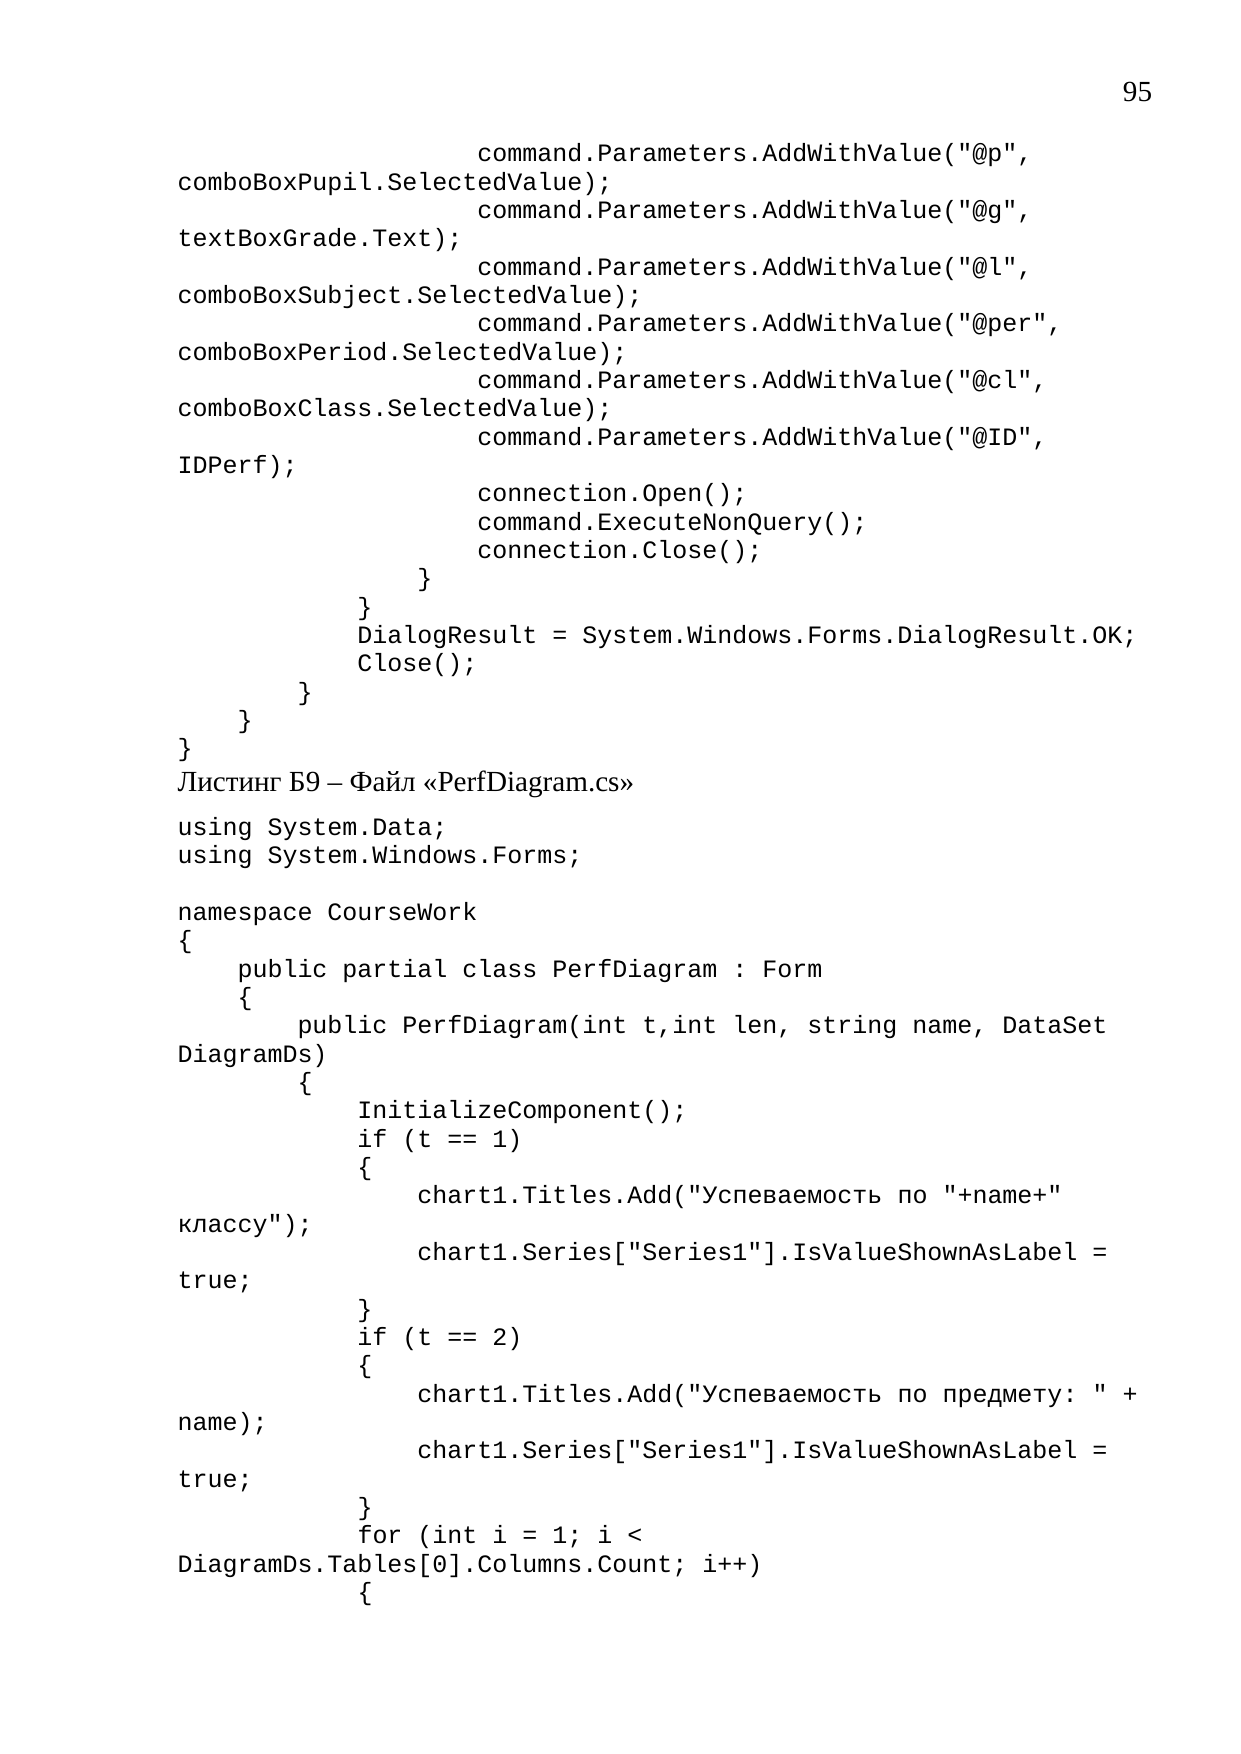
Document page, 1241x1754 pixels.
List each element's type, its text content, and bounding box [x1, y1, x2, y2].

text { [177, 1353, 1152, 1381]
text chart1.Titles.Add("Успеваемость по "+name+" классу"); [177, 1183, 1152, 1239]
text chart1.Series["Series1"].IsValueShownAsLabel = true; [177, 1239, 1152, 1296]
text if (t == 1) [177, 1126, 1152, 1154]
text { [177, 928, 1152, 956]
text command.Parameters.AddWithValue("@l", comboBoxSubject.SelectedValue); [177, 254, 1152, 311]
text DialogResult = System.Windows.Forms.DialogResult.OK; [177, 622, 1152, 651]
text Close(); [177, 651, 1152, 679]
text Листинг Б9 – Файл «PerfDiagram.cs» [177, 764, 1152, 798]
text InitializeComponent(); [177, 1098, 1152, 1126]
text { [177, 1154, 1152, 1183]
text { [177, 1069, 1152, 1098]
text { [177, 984, 1152, 1013]
text { [177, 1579, 1152, 1608]
text } [177, 1494, 1152, 1523]
text chart1.Series["Series1"].IsValueShownAsLabel = true; [177, 1438, 1152, 1494]
text connection.Open(); [177, 481, 1152, 509]
text command.ExecuteNonQuery(); [177, 509, 1152, 537]
text } [177, 679, 1152, 707]
text command.Parameters.AddWithValue("@p", comboBoxPupil.SelectedValue); [177, 141, 1152, 197]
text if (t == 2) [177, 1324, 1152, 1353]
text } [177, 1296, 1152, 1324]
text command.Parameters.AddWithValue("@per", comboBoxPeriod.SelectedValue); [177, 311, 1152, 367]
text command.Parameters.AddWithValue("@cl", comboBoxClass.SelectedValue); [177, 367, 1152, 424]
text } [177, 736, 1152, 764]
text public PerfDiagram(int t,int len, string name, DataSet DiagramDs) [177, 1013, 1152, 1069]
text namespace CourseWork [177, 899, 1152, 928]
text } [177, 566, 1152, 594]
text command.Parameters.AddWithValue("@ID", IDPerf); [177, 424, 1152, 481]
text connection.Close(); [177, 537, 1152, 566]
text using System.Windows.Forms; [177, 843, 1152, 871]
text for (int i = 1; i < DiagramDs.Tables[0].Columns.Count; i++) [177, 1523, 1152, 1579]
text public partial class PerfDiagram : Form [177, 956, 1152, 984]
text using System.Data; [177, 814, 1152, 843]
text chart1.Titles.Add("Успеваемость по предмету: " + name); [177, 1381, 1152, 1438]
text } [177, 594, 1152, 622]
text } [177, 707, 1152, 736]
text command.Parameters.AddWithValue("@g", textBoxGrade.Text); [177, 197, 1152, 254]
